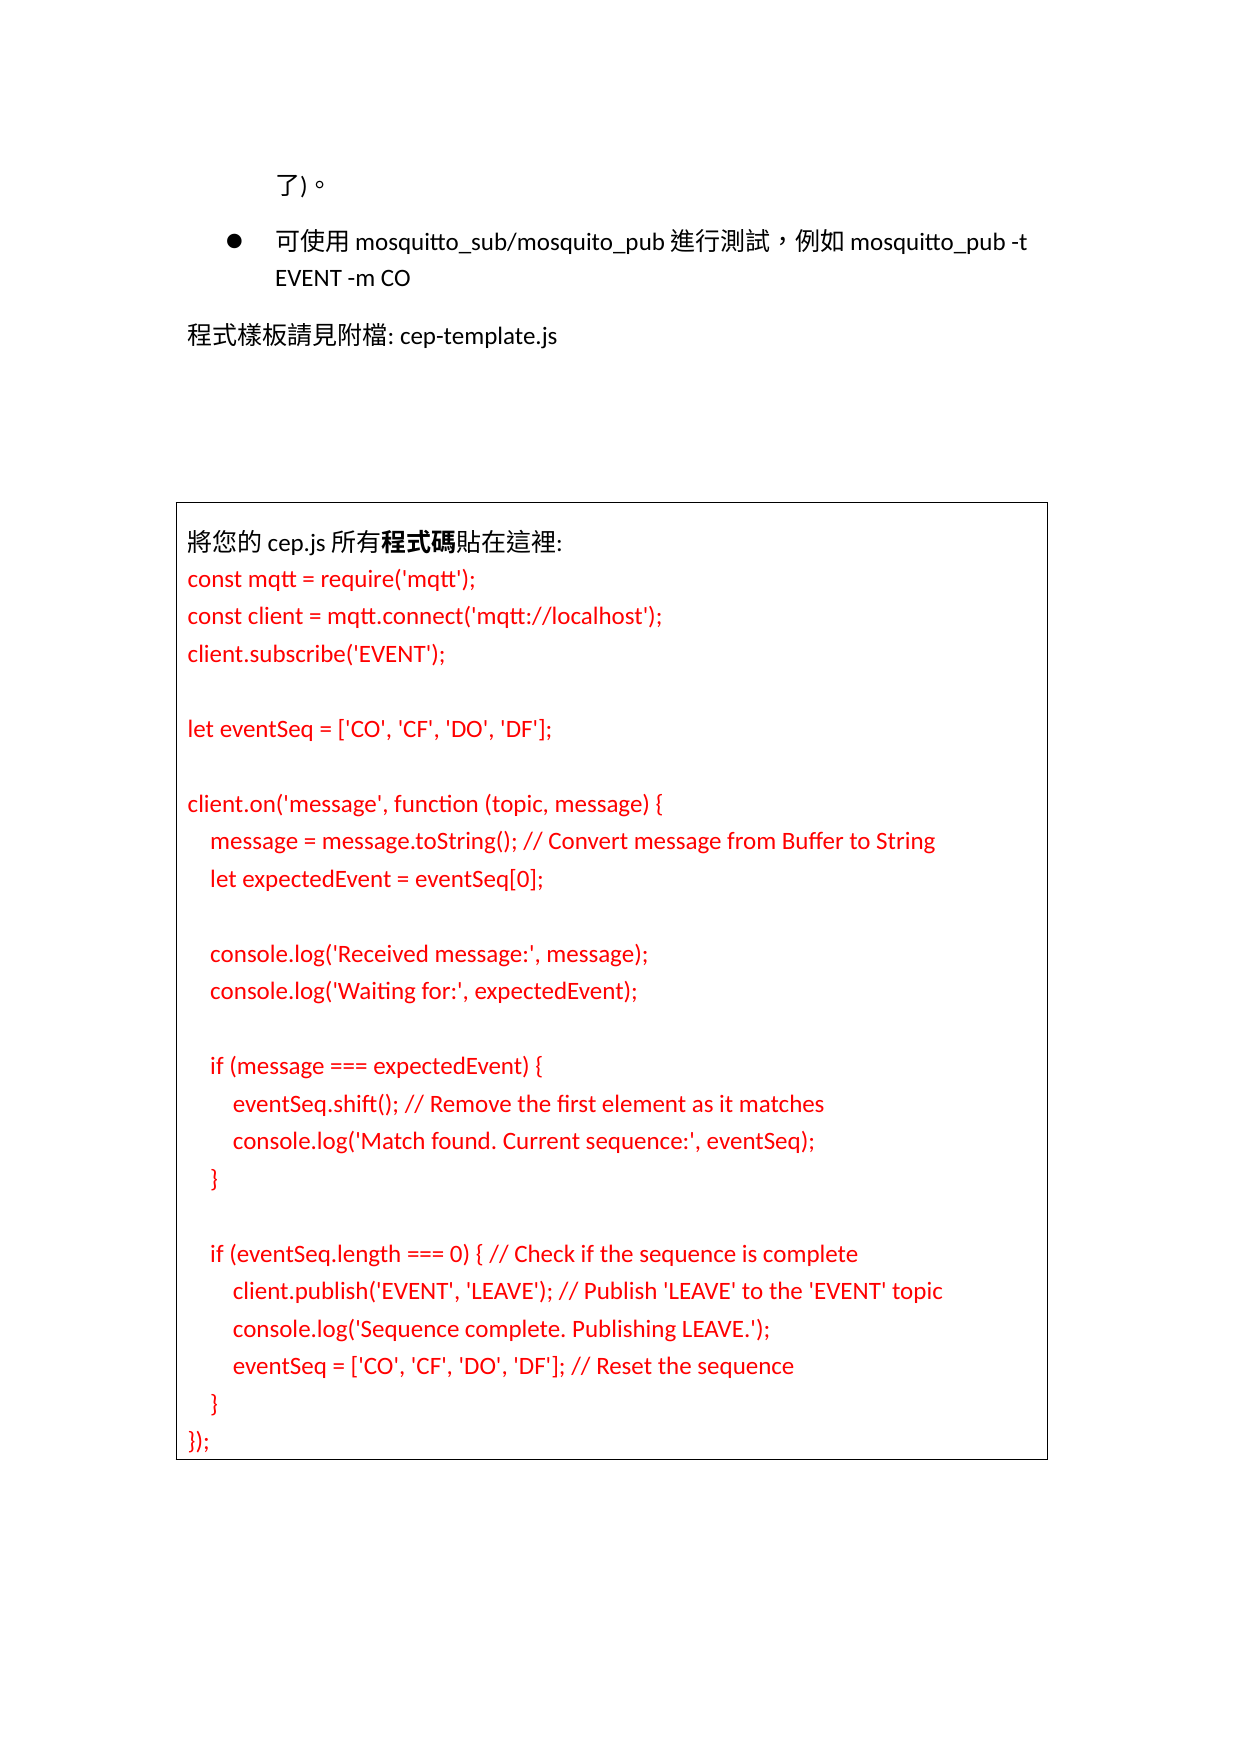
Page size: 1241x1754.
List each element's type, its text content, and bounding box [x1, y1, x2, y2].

text 程式樣板請見附檔: cep-template.js [187, 314, 1053, 352]
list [225, 164, 1053, 202]
list 可使用mosquitto_sub/mosquito_pub進行測試，例如mosquitto_pub -t EVENT -m CO [225, 221, 1053, 296]
table_header 將您的cep.js所有程式碼貼在這裡: const mqtt = require('mqtt'); const client = mqtt.connect('mqtt://localhost'); client.subscribe('EVENT'); let eventSeq = ['CO', 'CF', 'DO', 'DF']; client.on('message', function (topic, message) { message = message.toString(); // Convert message from Buffer to String let expectedEvent = eventSeq[0]; console.log('Received message:', message); console.log('Waiting for:', expectedEvent); if (message === expectedEvent) { eventSeq.shift(); // Remove the first element as it matches console.log('Match found. Current sequence:', eventSeq); } if (eventSeq.length === 0) { // Check if the sequence is complete client.publish('EVENT', 'LEAVE'); // Publish 'LEAVE' to the 'EVENT' topic console.log('Sequence complete. Publishing LEAVE.'); eventSeq = ['CO', 'CF', 'DO', 'DF']; // Reset the sequence } }); [177, 503, 1047, 1459]
